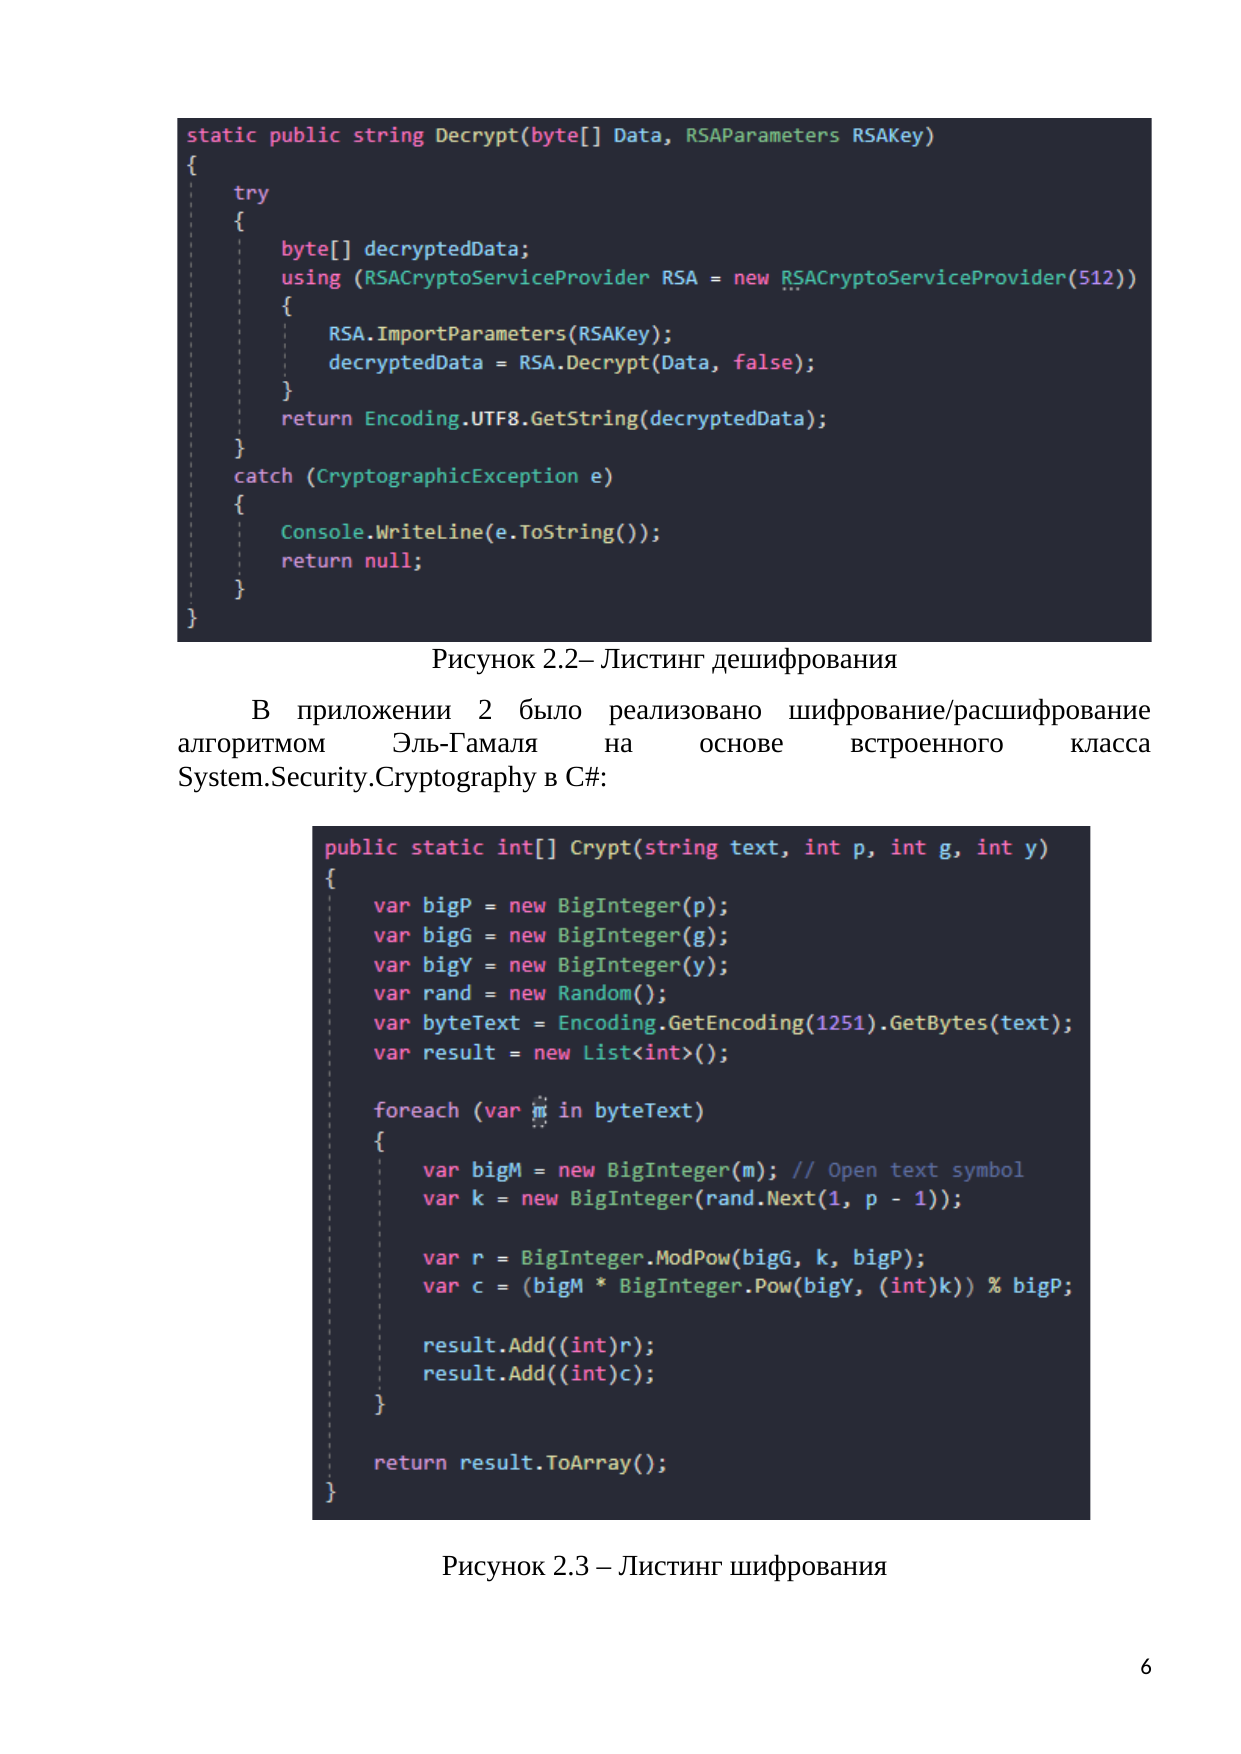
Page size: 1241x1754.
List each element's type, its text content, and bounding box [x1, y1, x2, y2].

text В приложении 2 было реализовано шифрование/расшифрование алгоритмом Эль-Гамаля на основе встроенного класса System.Security.Cryptography в C#: [177, 692, 1152, 792]
picture [177, 118, 1152, 642]
picture [312, 826, 1091, 1520]
text Рисунок 2.3 – Листинг шифрования [177, 1548, 1152, 1581]
text Рисунок 2.2– Листинг дешифрования [177, 642, 1152, 675]
